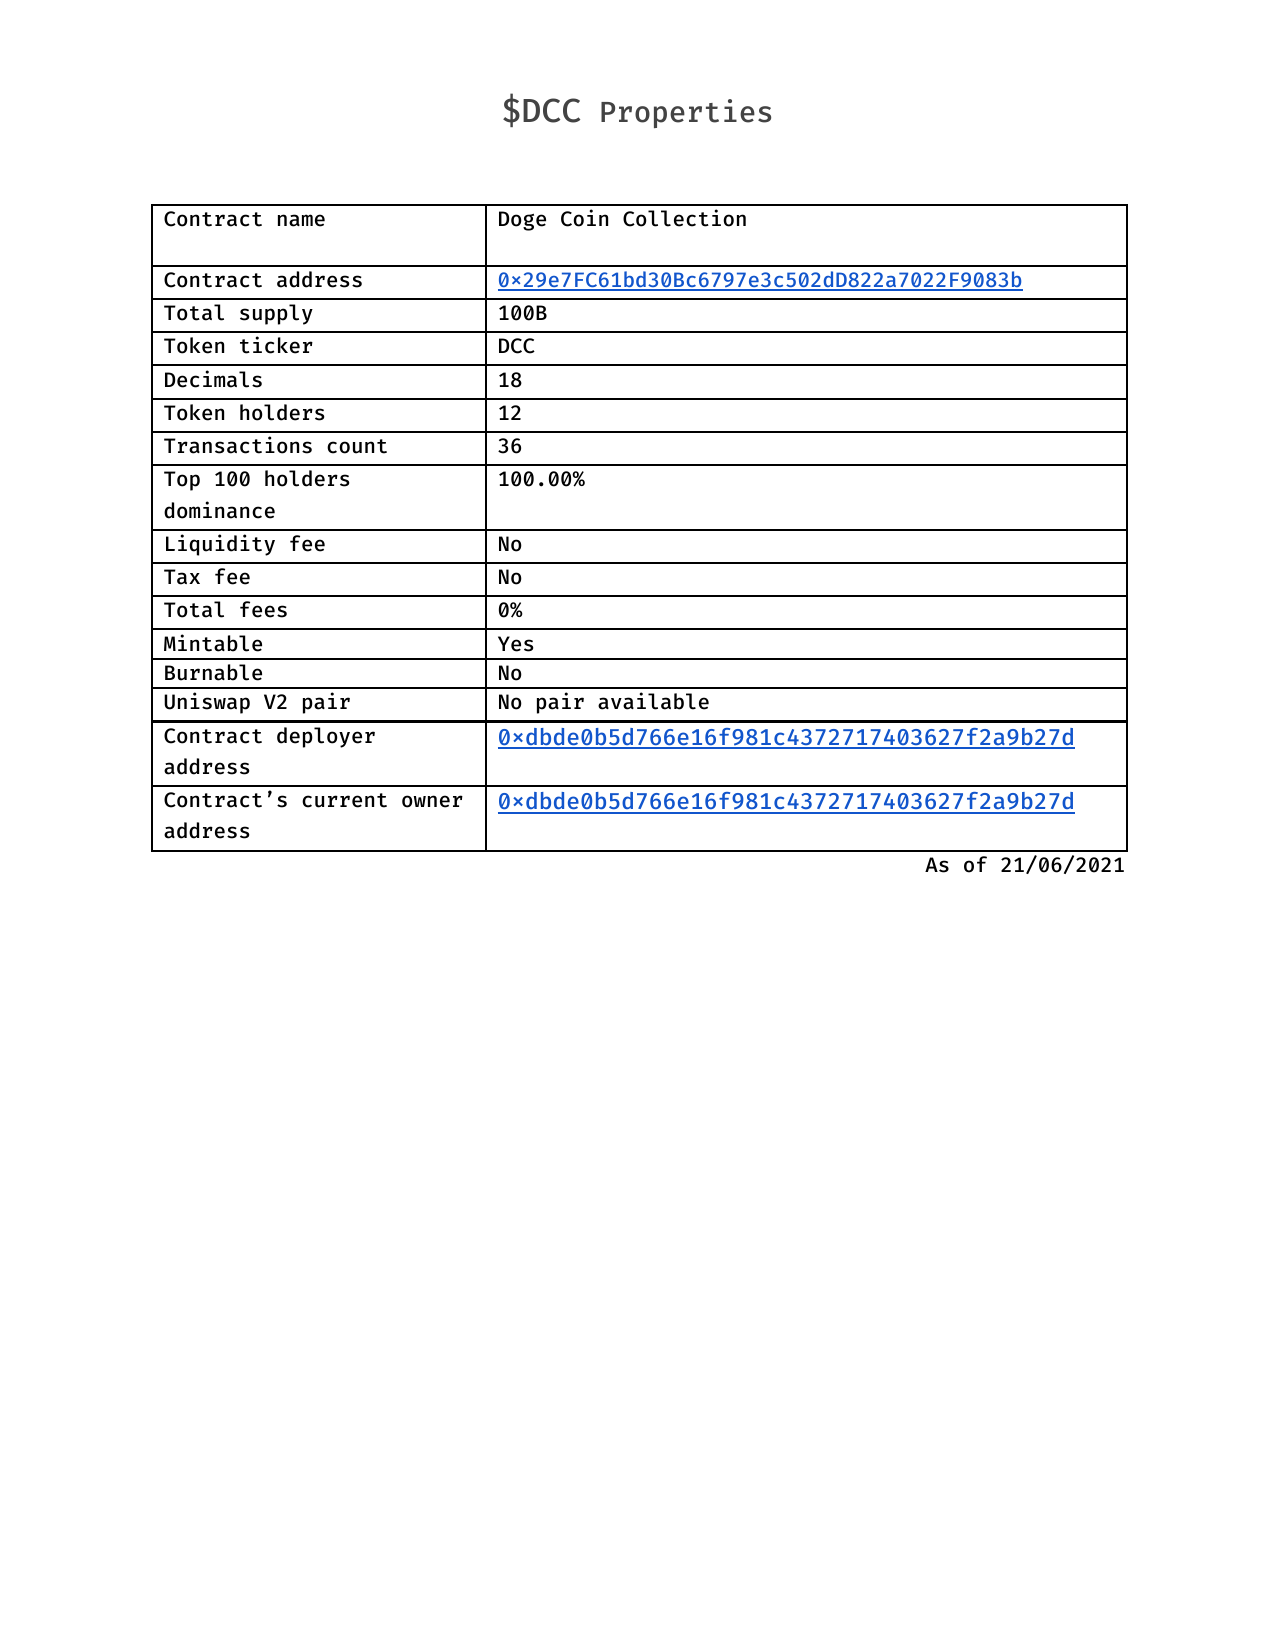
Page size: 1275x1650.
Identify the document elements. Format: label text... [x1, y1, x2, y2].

table_cell Contract address [153, 267, 485, 298]
table_cell No [487, 660, 1126, 687]
table_cell 18 [487, 366, 1126, 398]
table_cell Uniswap V2 pair [153, 689, 485, 720]
table_cell DCC [487, 333, 1126, 364]
table_cell Total fees [153, 597, 485, 628]
table_cell Yes [487, 630, 1126, 658]
table_cell Total supply [153, 300, 485, 331]
table_cell 36 [487, 433, 1126, 464]
table_cell 12 [487, 400, 1126, 431]
table_cell Tax fee [153, 564, 485, 595]
table_cell No pair available [487, 689, 1126, 720]
table_cell Decimals [153, 366, 485, 398]
table_cell Mintable [153, 630, 485, 658]
table_cell 100.00% [487, 466, 1126, 529]
table_header Doge Coin Collection [487, 206, 1126, 265]
table_cell Token holders [153, 400, 485, 431]
table_cell Top 100 holders dominance [153, 466, 485, 529]
table_cell Transactions count [153, 433, 485, 464]
table_header Contract name [153, 206, 485, 265]
table_cell 0% [487, 597, 1126, 628]
table_cell Liquidity fee [153, 531, 485, 562]
table_cell Contract’s current owner address [153, 787, 485, 849]
text As of 21/06/2021 [150, 852, 1125, 879]
table_cell 0xdbde0b5d766e16f981c4372717403627f2a9b27d [487, 787, 1126, 849]
table_cell Burnable [153, 660, 485, 687]
table_cell No [487, 531, 1126, 562]
table_cell Contract deployer address [153, 723, 485, 785]
table_cell Token ticker [153, 333, 485, 364]
table_cell 0xdbde0b5d766e16f981c4372717403627f2a9b27d [487, 723, 1126, 785]
subtitle $DCC Properties [150, 89, 1125, 133]
table_cell No [487, 564, 1126, 595]
table_cell 0x29e7FC61bd30Bc6797e3c502dD822a7022F9083b [487, 267, 1126, 298]
table_cell 100B [487, 300, 1126, 331]
